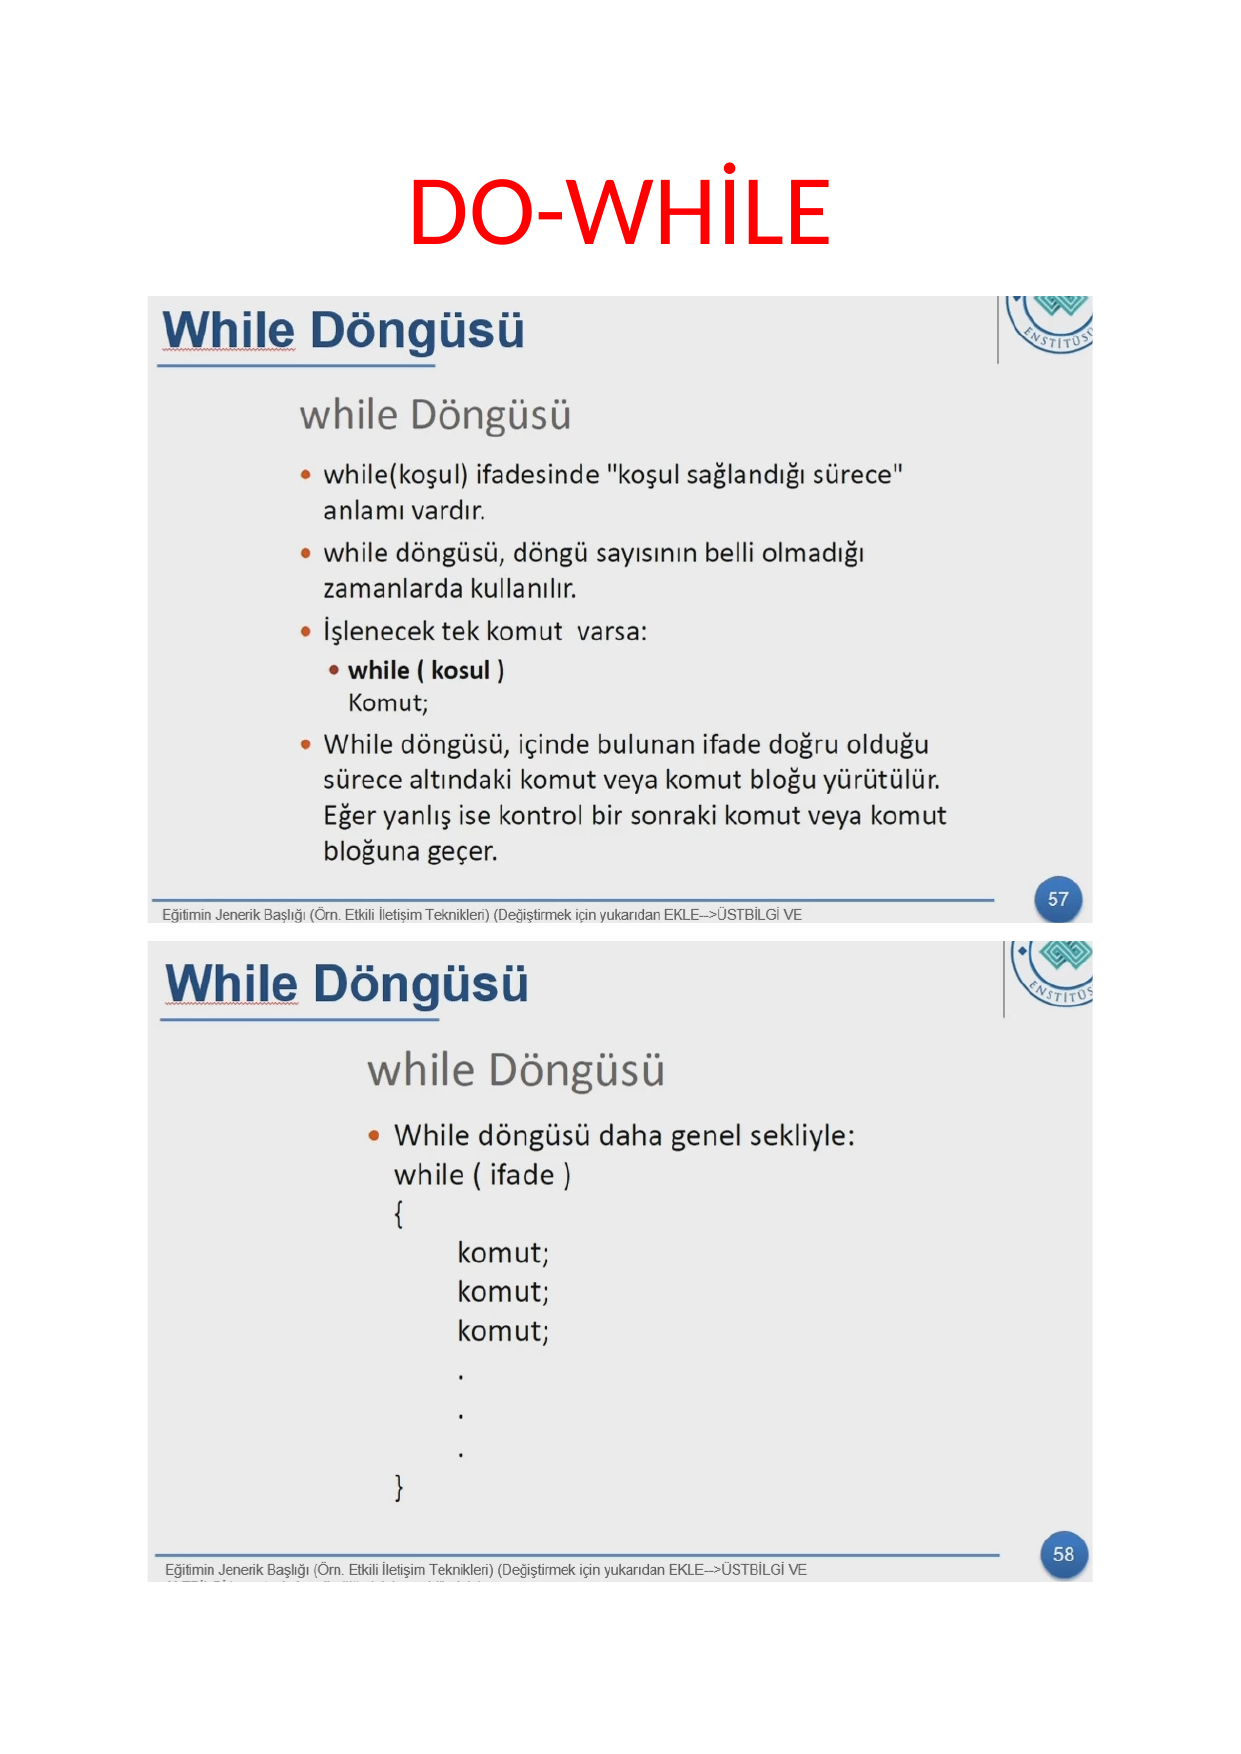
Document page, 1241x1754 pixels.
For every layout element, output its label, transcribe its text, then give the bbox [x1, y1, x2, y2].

text DO-WHİLE [148, 148, 1093, 270]
picture [147, 296, 1093, 923]
picture [147, 941, 1093, 1582]
